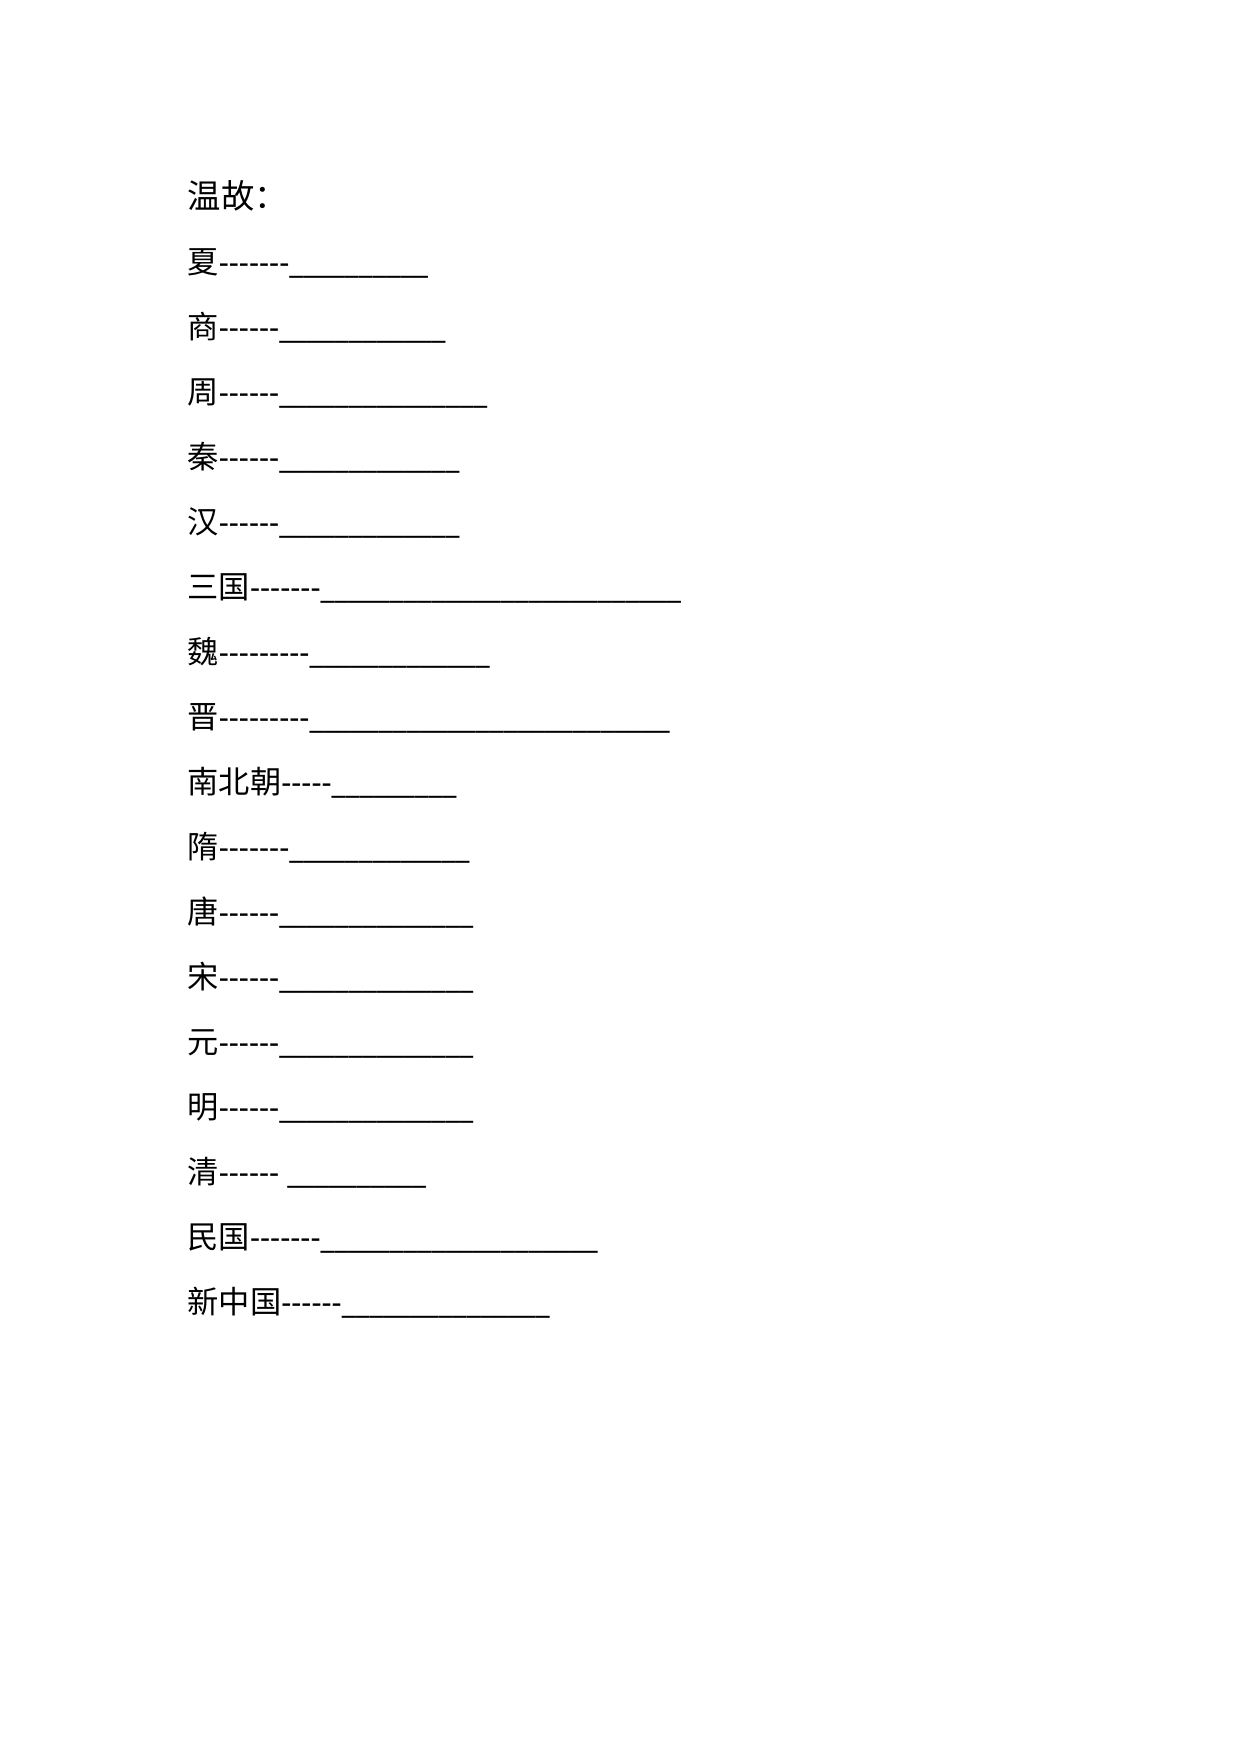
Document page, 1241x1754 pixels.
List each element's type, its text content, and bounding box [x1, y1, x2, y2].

text 民国-------____________________ [187, 1202, 1053, 1267]
text 南北朝-----_________ [187, 747, 1053, 812]
text 明------______________ [187, 1072, 1053, 1137]
text 三国-------__________________________ [187, 552, 1053, 617]
text 汉------_____________ [187, 487, 1053, 552]
text 温故： [187, 162, 1053, 227]
text 秦------_____________ [187, 422, 1053, 487]
text 宋------______________ [187, 942, 1053, 1007]
text 夏-------__________ [187, 227, 1053, 292]
text 晋---------__________________________ [187, 682, 1053, 747]
text 清------ __________ [187, 1137, 1053, 1202]
text 隋-------_____________ [187, 812, 1053, 877]
text 元------______________ [187, 1007, 1053, 1072]
text 魏---------_____________ [187, 617, 1053, 682]
text 周------_______________ [187, 357, 1053, 422]
text 新中国------_______________ [187, 1267, 1053, 1332]
text 商------____________ [187, 292, 1053, 357]
text 唐------______________ [187, 877, 1053, 942]
